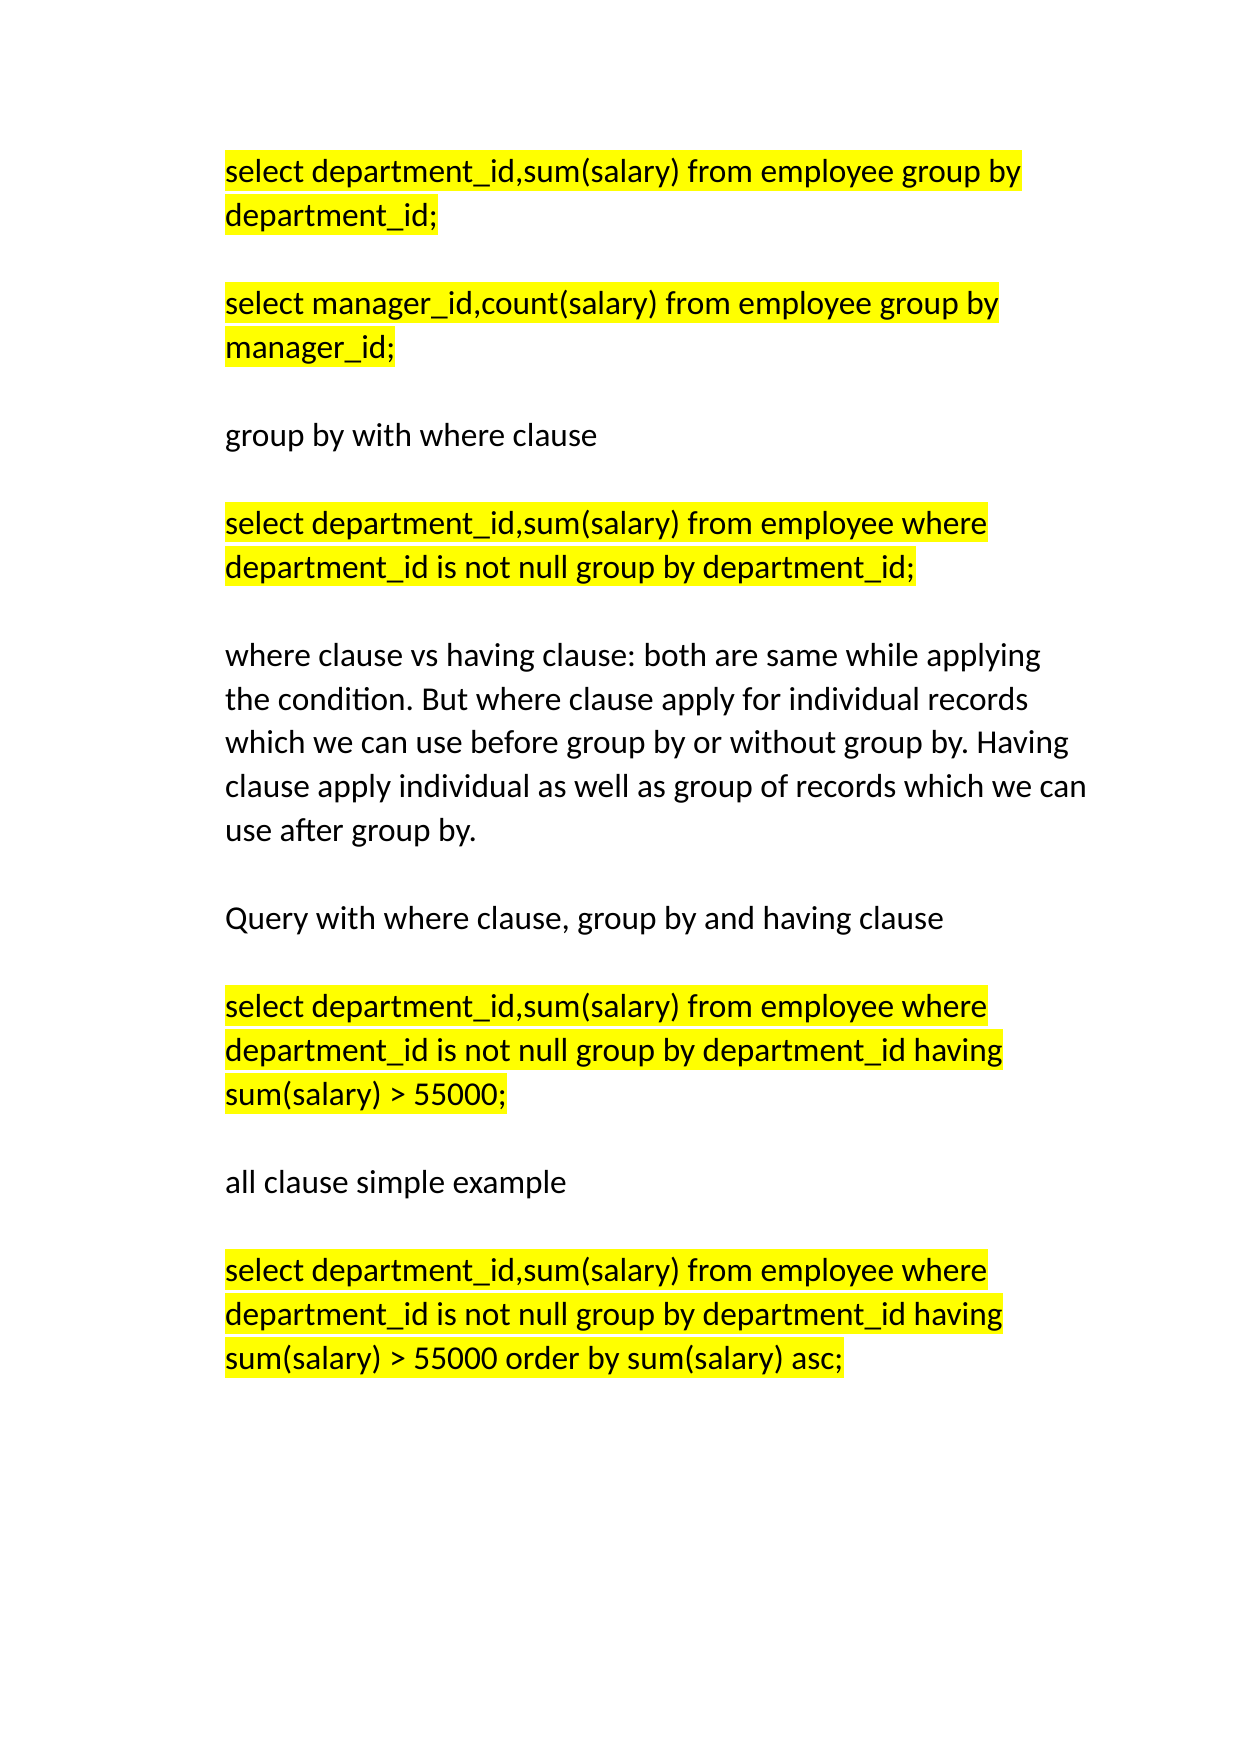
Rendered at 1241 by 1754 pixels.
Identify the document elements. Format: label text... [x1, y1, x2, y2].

list select manager_id,count(salary) from employee group by manager_id; [225, 282, 1090, 367]
list Query with where clause, group by and having clause [225, 897, 1090, 938]
list group by with where clause [225, 414, 1090, 454]
list select department_id,sum(salary) from employee where department_id is not null group by department_id having sum(salary) > 55000; [225, 985, 1090, 1114]
list select department_id,sum(salary) from employee group by department_id; [225, 150, 1090, 235]
list select department_id,sum(salary) from employee where department_id is not null group by department_id having sum(salary) > 55000 order by sum(salary) asc; [225, 1249, 1090, 1378]
list select department_id,sum(salary) from employee where department_id is not null group by department_id; [225, 502, 1090, 586]
list all clause simple example [225, 1161, 1090, 1202]
list where clause vs having clause: both are same while applying the condition. But where clause apply for individual records which we can use before group by or without group by. Having clause apply individual as well as group of records which we can use after group by. [225, 633, 1090, 850]
